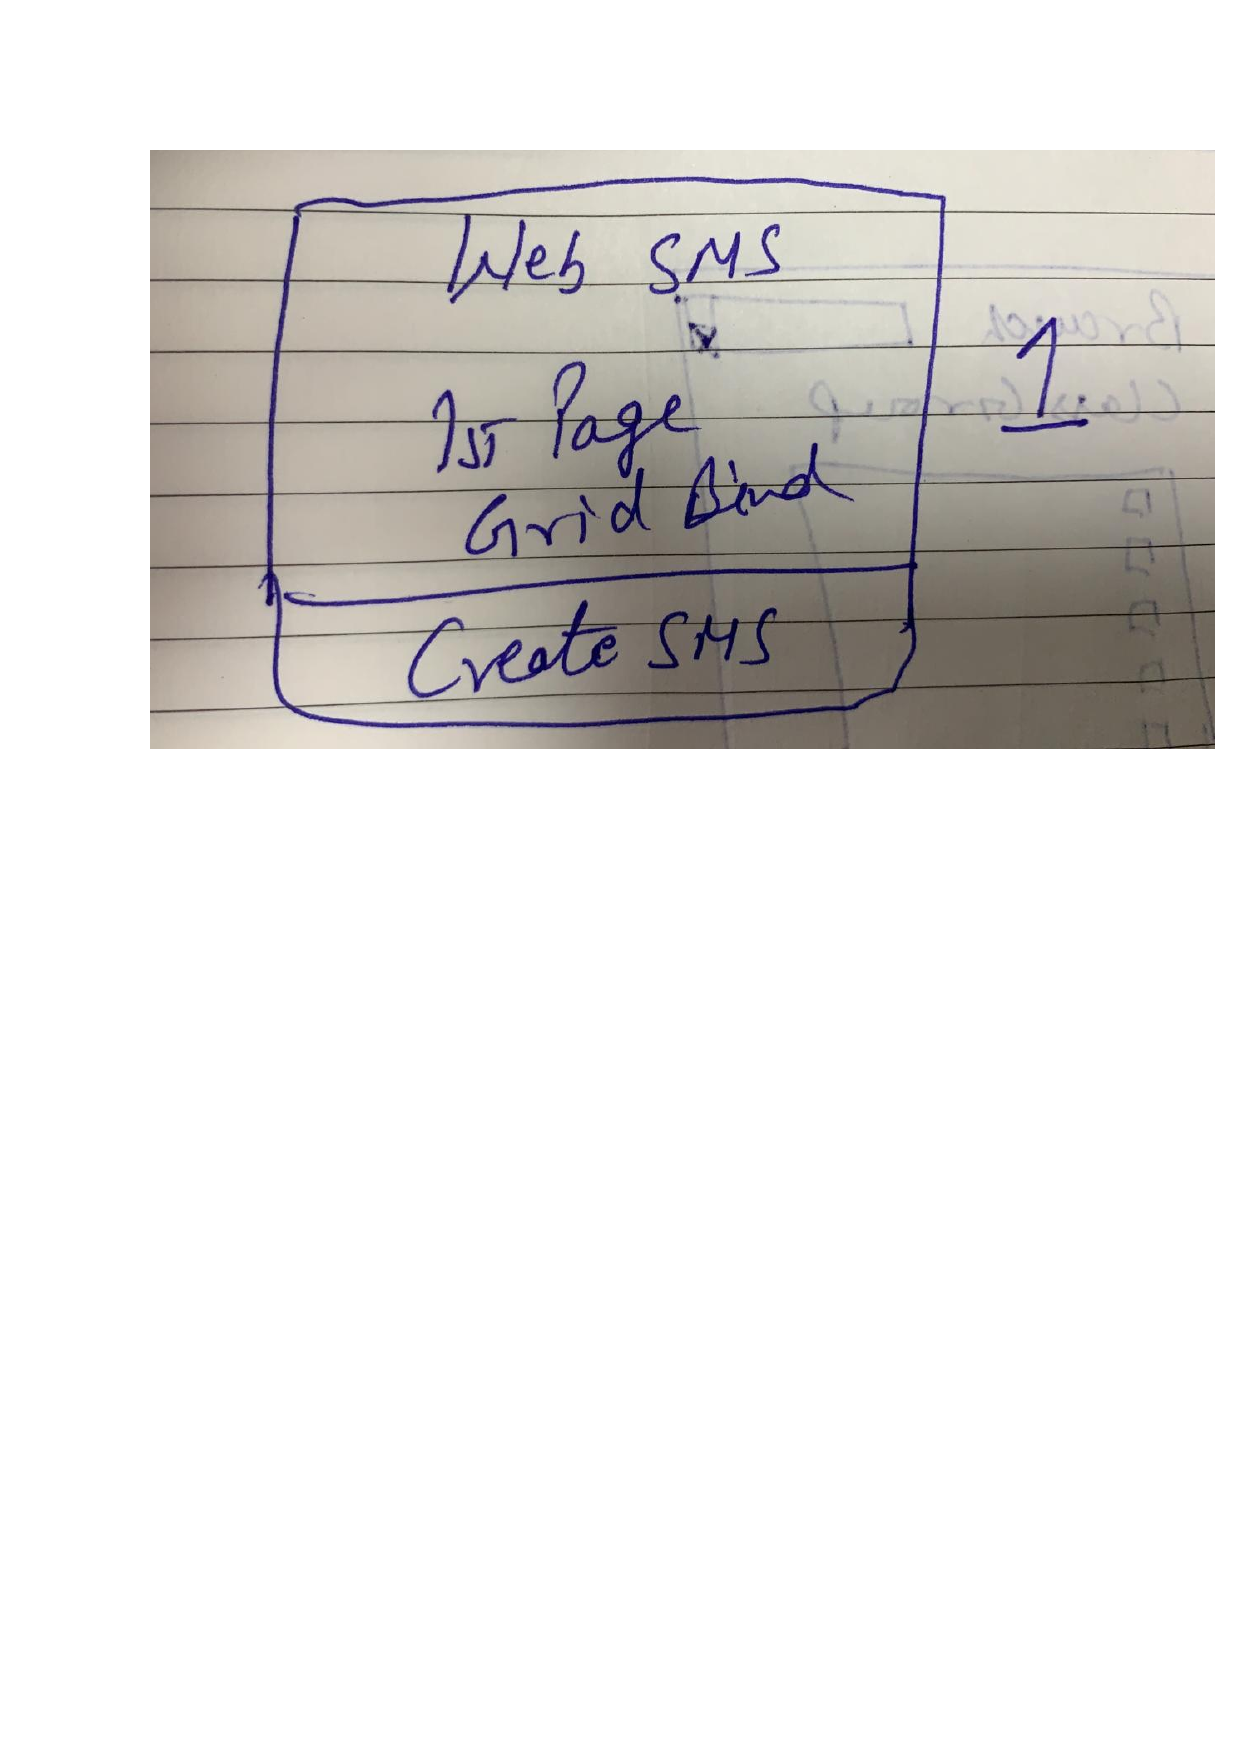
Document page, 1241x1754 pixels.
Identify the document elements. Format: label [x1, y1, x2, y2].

picture [150, 150, 1215, 749]
